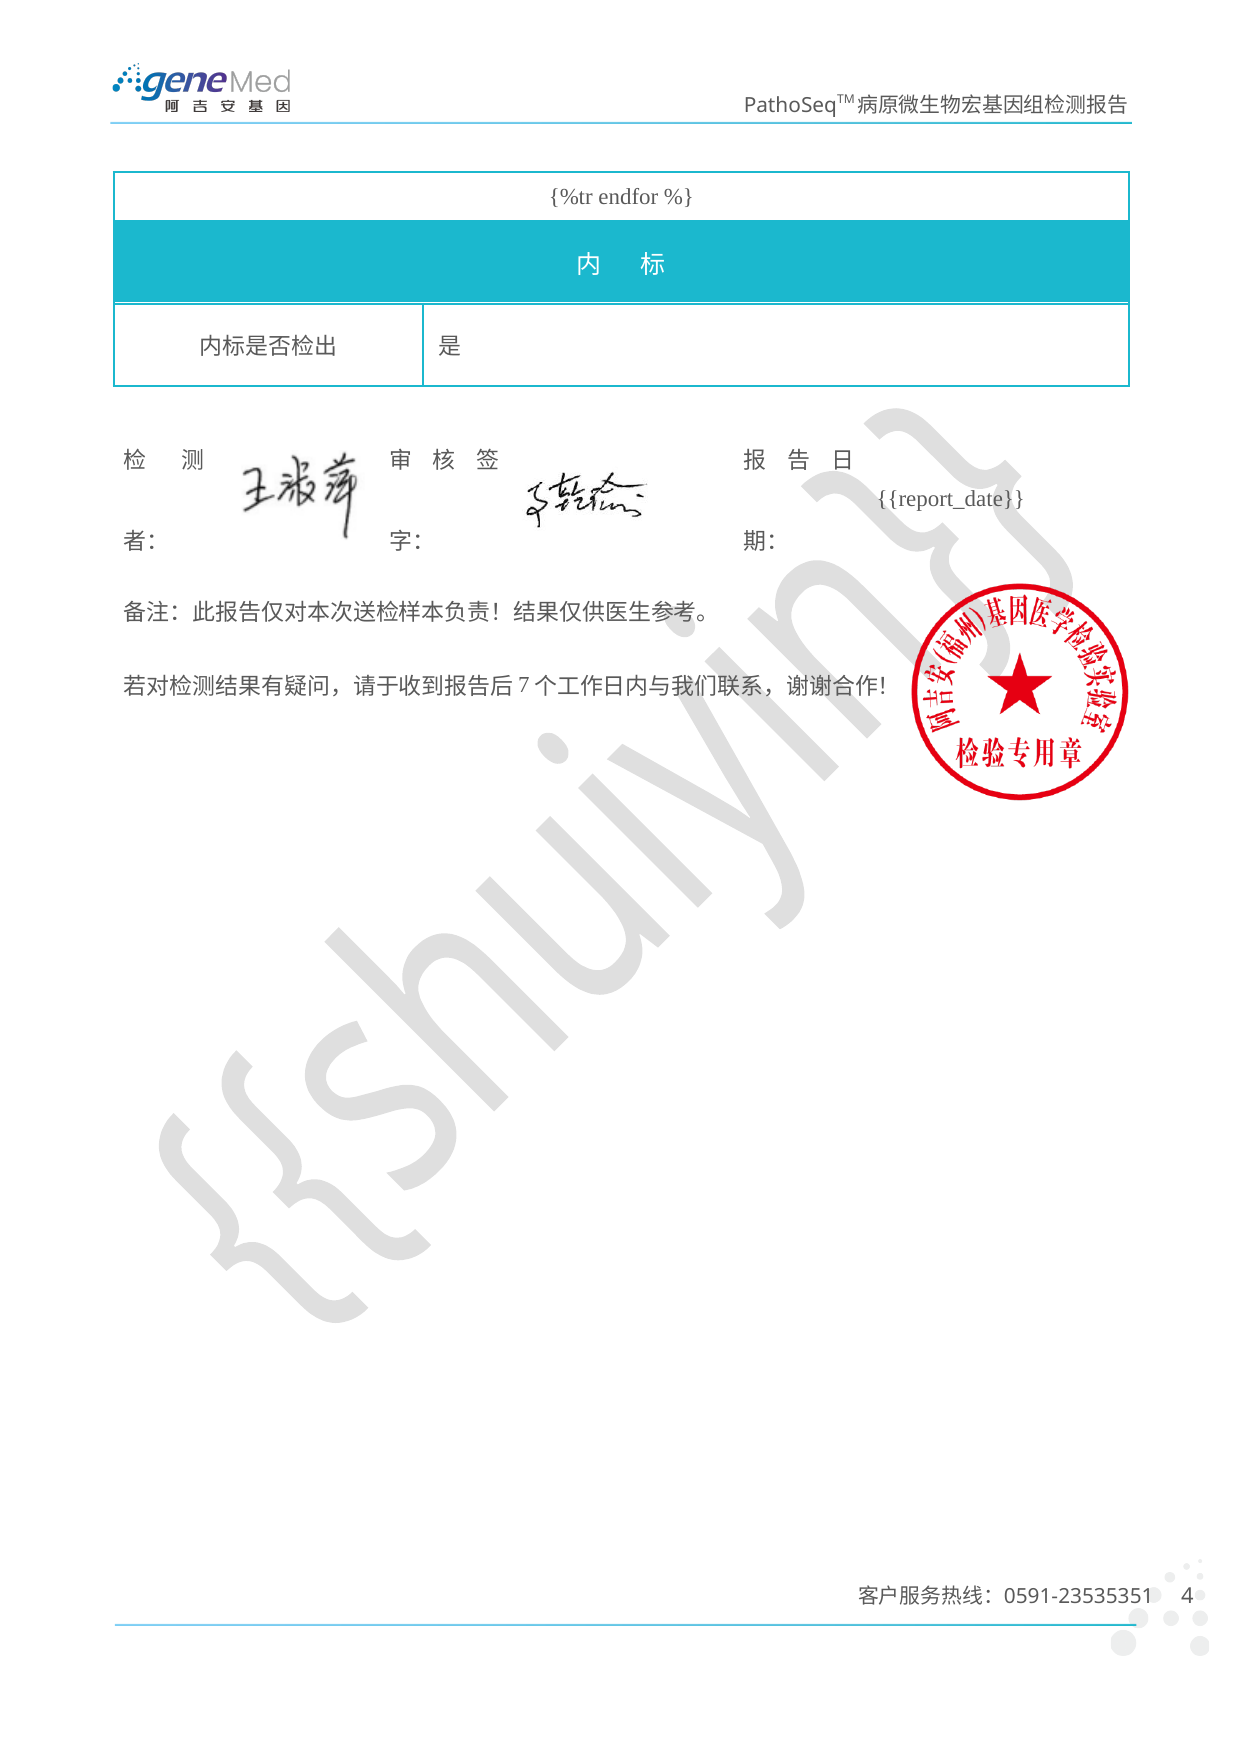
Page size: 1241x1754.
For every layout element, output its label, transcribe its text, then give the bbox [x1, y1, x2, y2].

table_cell 备注：此报告仅对本次送检样本负责！结果仅供医生参考。 若对检测结果有疑问，请于收到报告后7个工作日内与我们联系，谢谢合作！ [113, 579, 906, 804]
table_cell 是 [424, 305, 1128, 384]
table_cell {%tr endfor %} [115, 173, 1128, 220]
table_header 审核签字： [378, 426, 511, 578]
table_cell 内标是否检出 [115, 305, 422, 384]
table_cell 内 标 [115, 223, 1128, 302]
picture [226, 450, 379, 541]
picture [110, 117, 1132, 124]
picture [112, 63, 290, 112]
table_header [215, 426, 378, 578]
picture [114, 1559, 1210, 1656]
table_header {{report_date}} [865, 426, 1127, 578]
table_header [511, 426, 732, 578]
picture [906, 578, 1133, 805]
table_header 报告日期： [732, 426, 865, 578]
picture [522, 466, 650, 531]
table_header 检测者： [113, 426, 215, 578]
